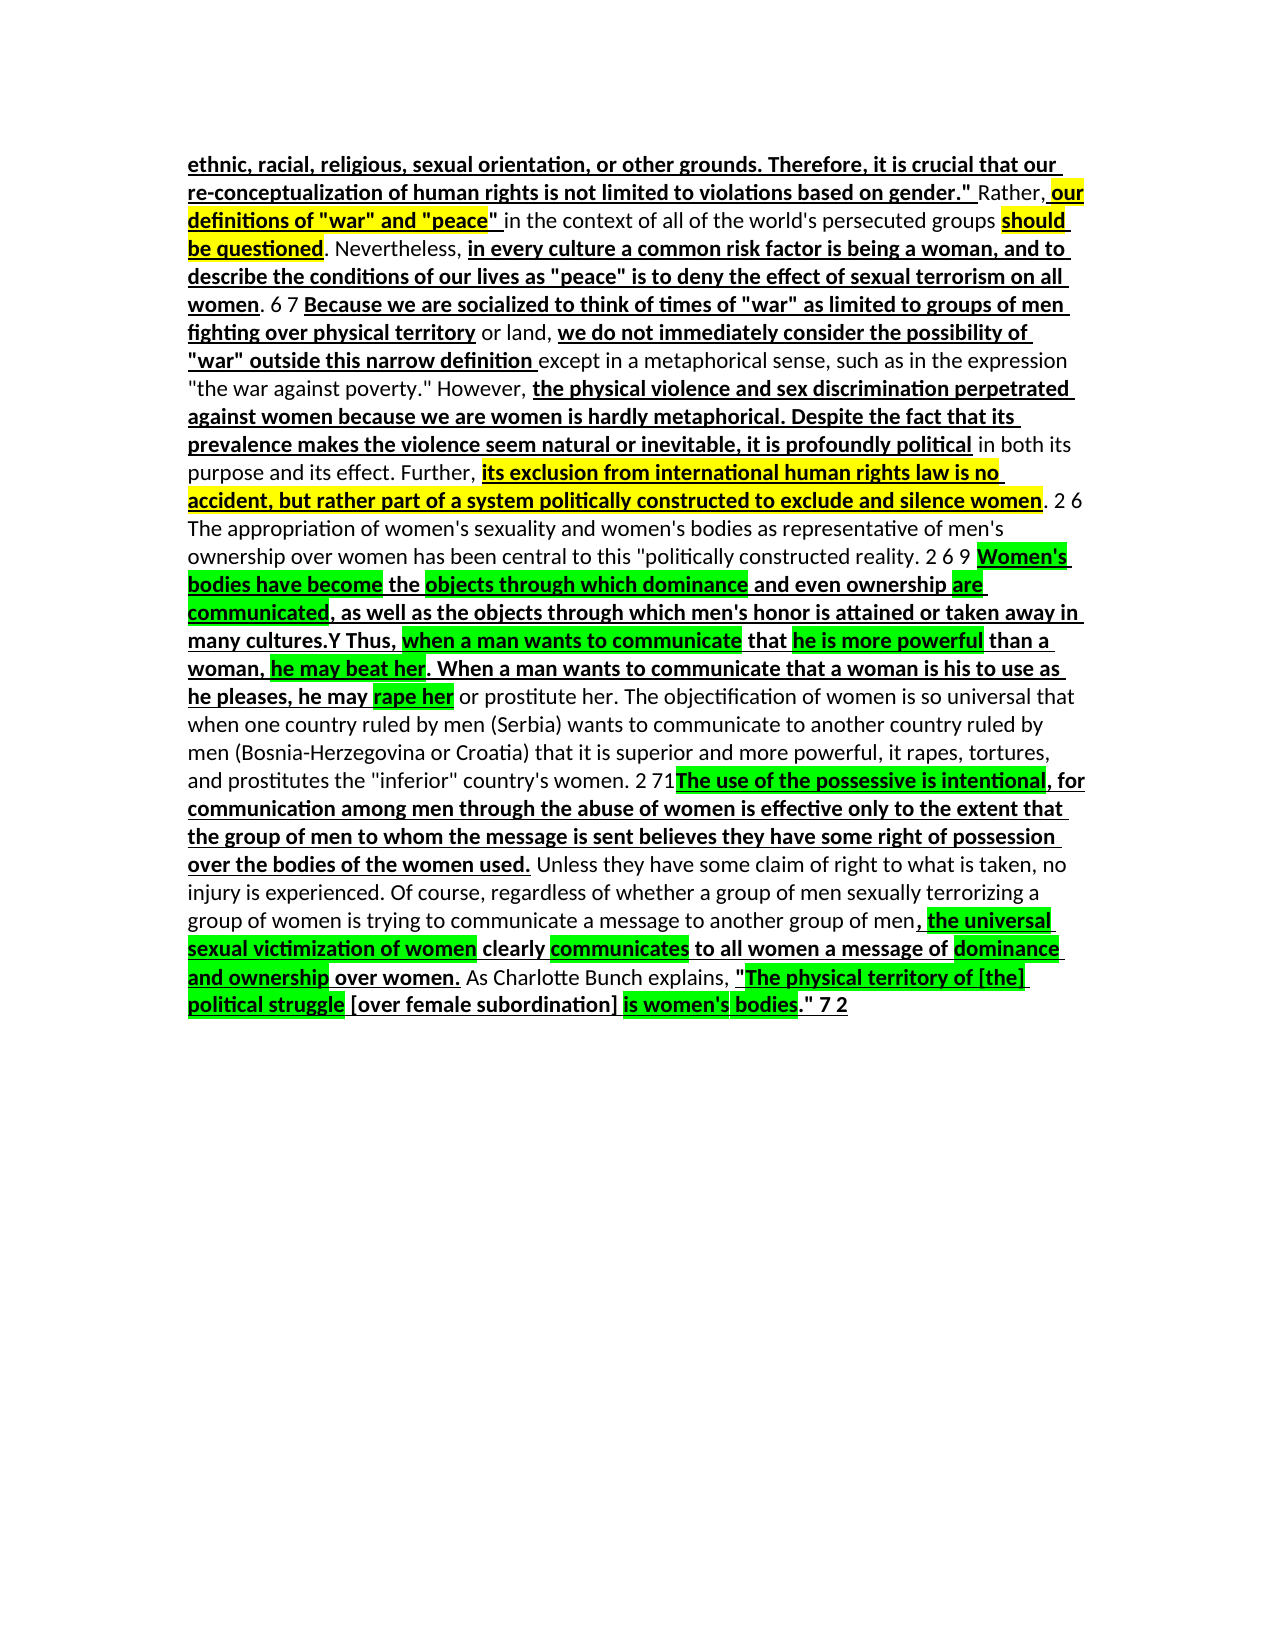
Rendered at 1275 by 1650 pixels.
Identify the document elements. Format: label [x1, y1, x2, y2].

text [187, 150, 1087, 1019]
